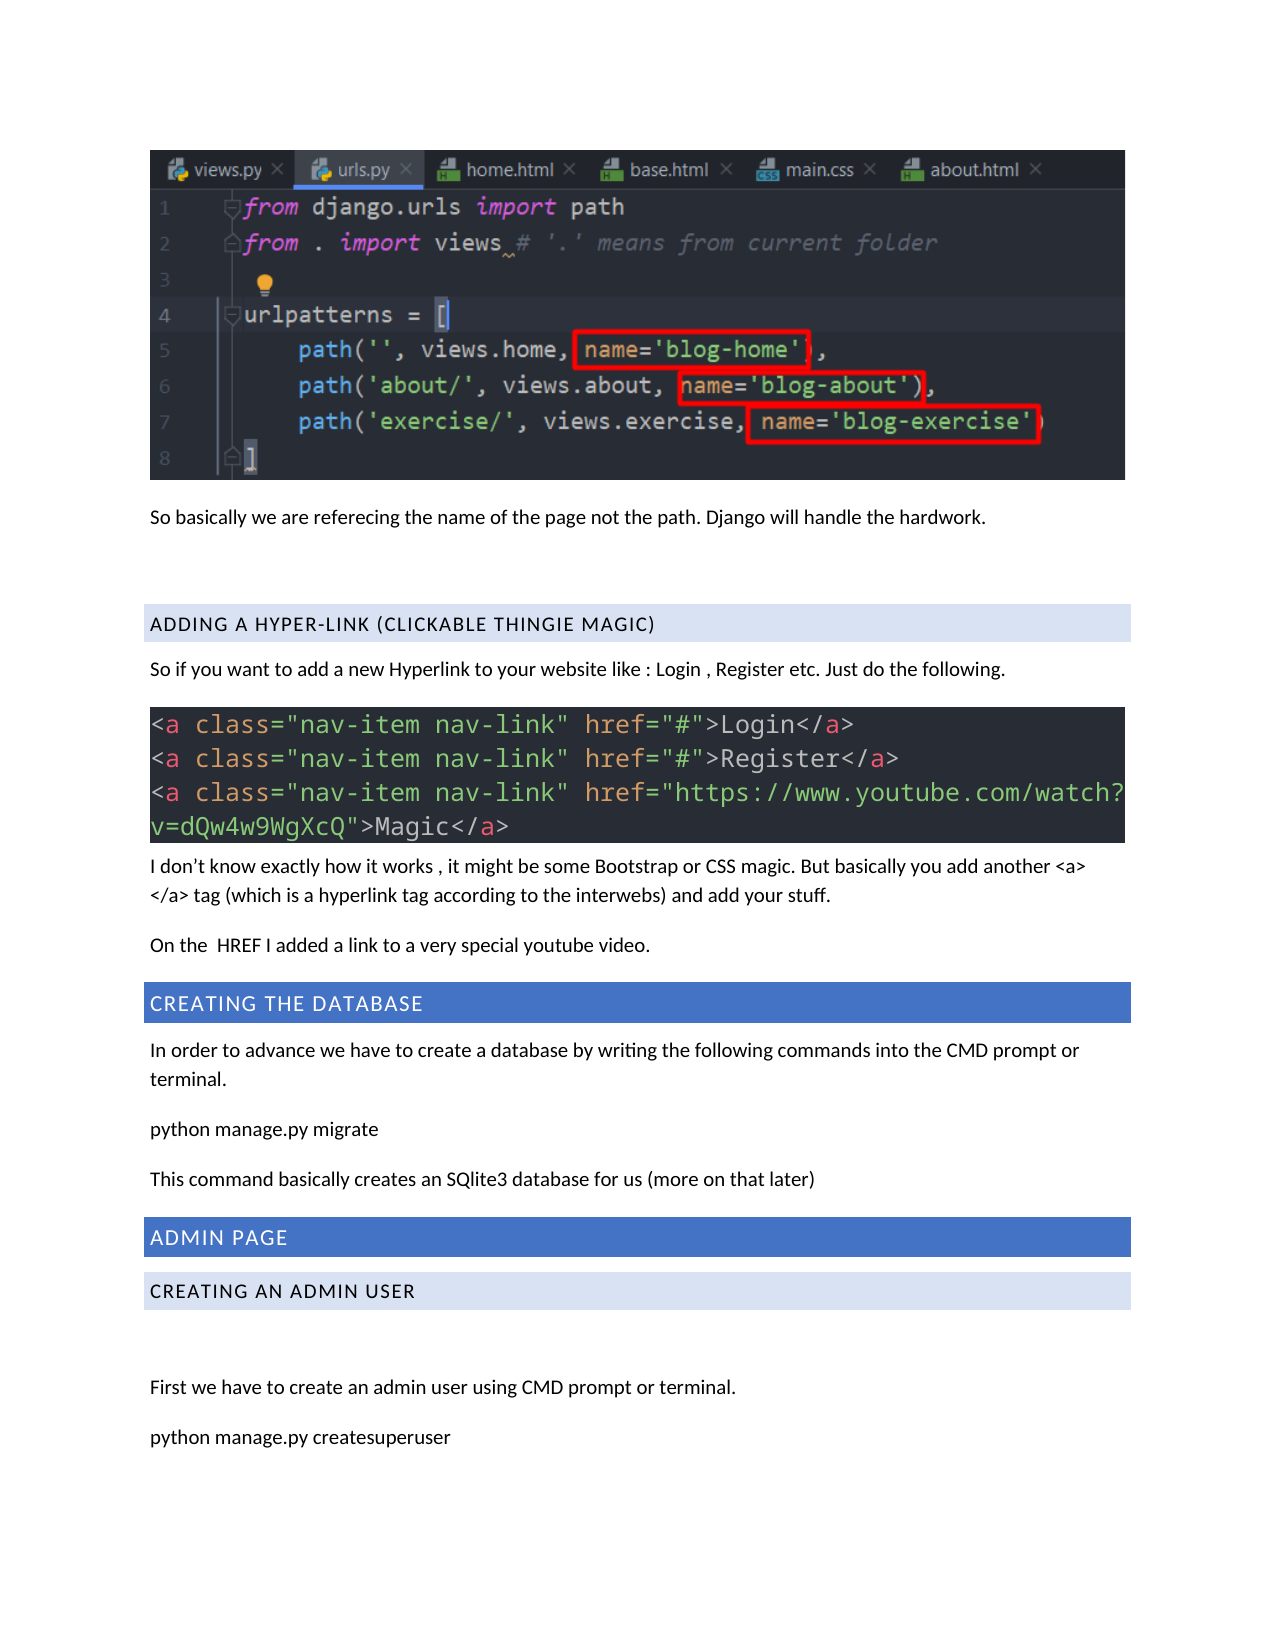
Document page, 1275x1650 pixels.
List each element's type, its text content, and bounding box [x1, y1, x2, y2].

subtitle Adding a HYPER-LINK (Clickable thingie magic) [150, 611, 1125, 636]
text First we have to create an admin user using CMD prompt or terminal. [150, 1374, 1125, 1399]
text So basically we are referecing the name of the page not the path. Django will handle the hardwork. [150, 504, 1125, 530]
text I don’t know exactly how it works , it might be some Bootstrap or CSS magic. But basically you add another <a> </a> tag (which is a hyperlink tag according to the interwebs) and add your stuff. [150, 853, 1125, 908]
subtitle Creating an admin user [150, 1278, 1125, 1303]
text On the HREF I added a link to a very special youtube video. [150, 932, 1125, 958]
text python manage.py createsuperuser [150, 1424, 1125, 1449]
picture [150, 150, 1125, 480]
subtitle Creating the database [150, 989, 1125, 1017]
text In order to advance we have to create a database by writing the following commands into the CMD prompt or terminal. [150, 1037, 1125, 1092]
text So if you want to add a new Hyperlink to your website like : Login , Register etc. Just do the following. [150, 657, 1125, 682]
text python manage.py migrate [150, 1117, 1125, 1142]
text This command basically creates an SQlite3 database for us (more on that later) [150, 1167, 1125, 1192]
subtitle Admin Page [150, 1223, 1125, 1251]
text <a class="nav-item nav-link" href="#">Login</a> <a class="nav-item nav-link" href="#">Register</a> <a class="nav-item nav-link" href="https://www.youtube.com/watch?v=dQw4w9WgXcQ">Magic</a> [150, 707, 1125, 843]
